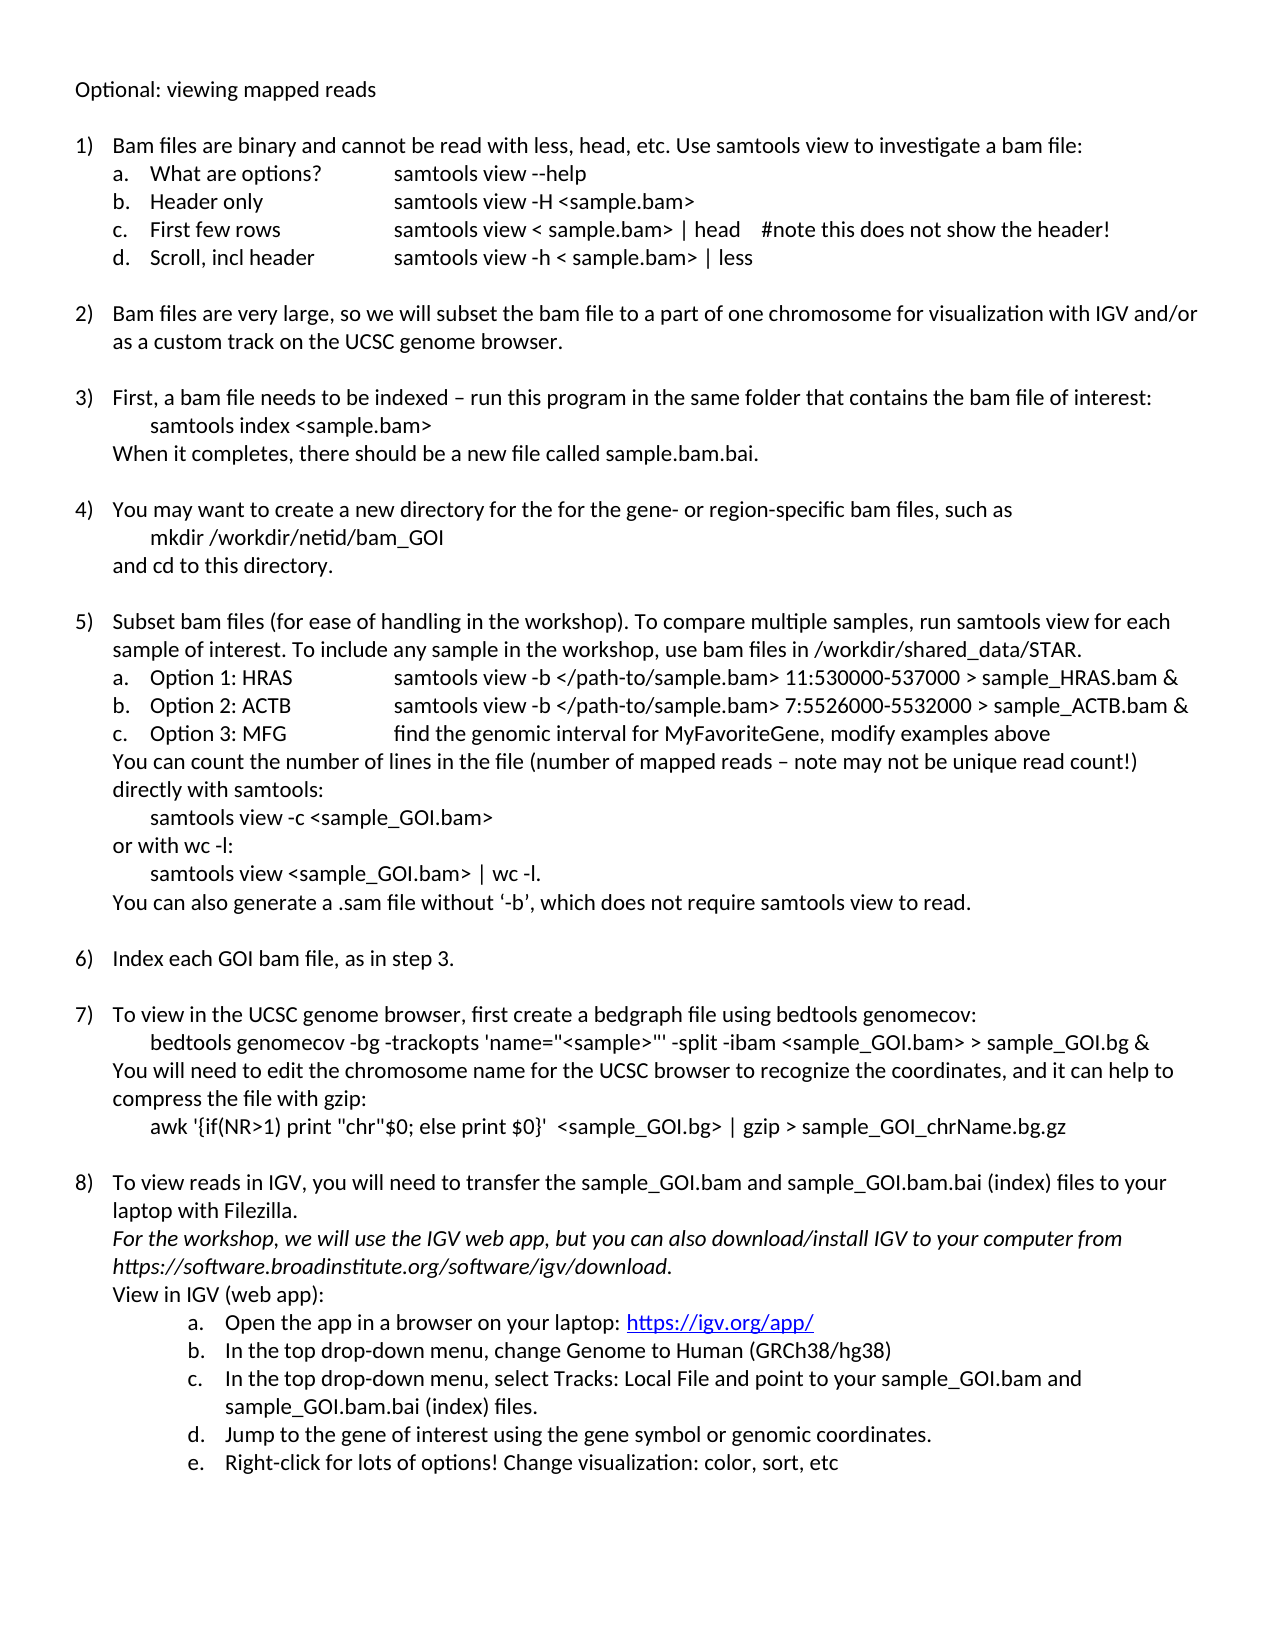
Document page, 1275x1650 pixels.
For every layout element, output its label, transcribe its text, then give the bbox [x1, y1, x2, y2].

list Jump to the gene of interest using the gene symbol or genomic coordinates. [187, 1420, 1200, 1448]
list In the top drop-down menu, change Genome to Human (GRCh38/hg38) [187, 1336, 1200, 1364]
text You can count the number of lines in the file (number of mapped reads – note may not be unique read count!) directly with samtools: [75, 747, 1200, 803]
list Header only samtools view -H <sample.bam> [112, 187, 1200, 215]
list In the top drop-down menu, select Tracks: Local File and point to your sample_GOI.bam and sample_GOI.bam.bai (index) files. [187, 1364, 1200, 1420]
text samtools view -c <sample_GOI.bam> [75, 803, 1200, 832]
list To view in the UCSC genome browser, first create a bedgraph file using bedtools genomecov: [75, 1000, 1200, 1028]
list First few rows samtools view < sample.bam> | head #note this does not show the header! [112, 215, 1200, 243]
text awk '{if(NR>1) print "chr"$0; else print $0}' <sample_GOI.bg> | gzip > sample_GOI_chrName.bg.gz [75, 1112, 1200, 1140]
list You may want to create a new directory for the for the gene- or region-specific bam files, such as [75, 495, 1200, 523]
list First, a bam file needs to be indexed – run this program in the same folder that contains the bam file of interest: [75, 383, 1200, 411]
list and cd to this directory. [75, 551, 1200, 579]
list Option 3: MFG find the genomic interval for MyFavoriteGene, modify examples above [112, 719, 1200, 747]
list Option 2: ACTB samtools view -b </path-to/sample.bam> 7:5526000-5532000 > sample_ACTB.bam & [112, 691, 1200, 719]
list View in IGV (web app): [112, 1280, 1200, 1308]
text or with wc -l: [75, 832, 1200, 859]
text samtools index <sample.bam> [75, 411, 1200, 439]
list Bam files are binary and cannot be read with less, head, etc. Use samtools view to investigate a bam file: [75, 131, 1200, 159]
text When it completes, there should be a new file called sample.bam.bai. [75, 439, 1200, 467]
list Bam files are very large, so we will subset the bam file to a part of one chromosome for visualization with IGV and/or as a custom track on the UCSC genome browser. [75, 299, 1200, 355]
text Optional: viewing mapped reads [75, 75, 1200, 103]
list To view reads in IGV, you will need to transfer the sample_GOI.bam and sample_GOI.bam.bai (index) files to your laptop with Filezilla. [75, 1168, 1200, 1224]
list Scroll, incl header samtools view -h < sample.bam> | less [112, 243, 1200, 271]
list Subset bam files (for ease of handling in the workshop). To compare multiple samples, run samtools view for each sample of interest. To include any sample in the workshop, use bam files in /workdir/shared_data/STAR. [75, 607, 1200, 663]
list Open the app in a browser on your laptop: https://igv.org/app/ [187, 1308, 1200, 1336]
list Option 1: HRAS samtools view -b </path-to/sample.bam> 11:530000-537000 > sample_HRAS.bam & [112, 663, 1200, 691]
text samtools view <sample_GOI.bam> | wc -l. [75, 859, 1200, 888]
list Right-click for lots of options! Change visualization: color, sort, etc [187, 1448, 1200, 1476]
list Index each GOI bam file, as in step 3. [75, 944, 1200, 972]
text bedtools genomecov -bg -trackopts 'name="<sample>"' -split -ibam <sample_GOI.bam> > sample_GOI.bg & [75, 1028, 1200, 1056]
list mkdir /workdir/netid/bam_GOI [75, 523, 1200, 551]
text You can also generate a .sam file without ‘-b’, which does not require samtools view to read. [75, 888, 1200, 916]
list What are options? samtools view --help [112, 159, 1200, 187]
text You will need to edit the chromosome name for the UCSC browser to recognize the coordinates, and it can help to compress the file with gzip: [75, 1056, 1200, 1112]
list For the workshop, we will use the IGV web app, but you can also download/install IGV to your computer from https://software.broadinstitute.org/software/igv/download. [112, 1224, 1200, 1280]
